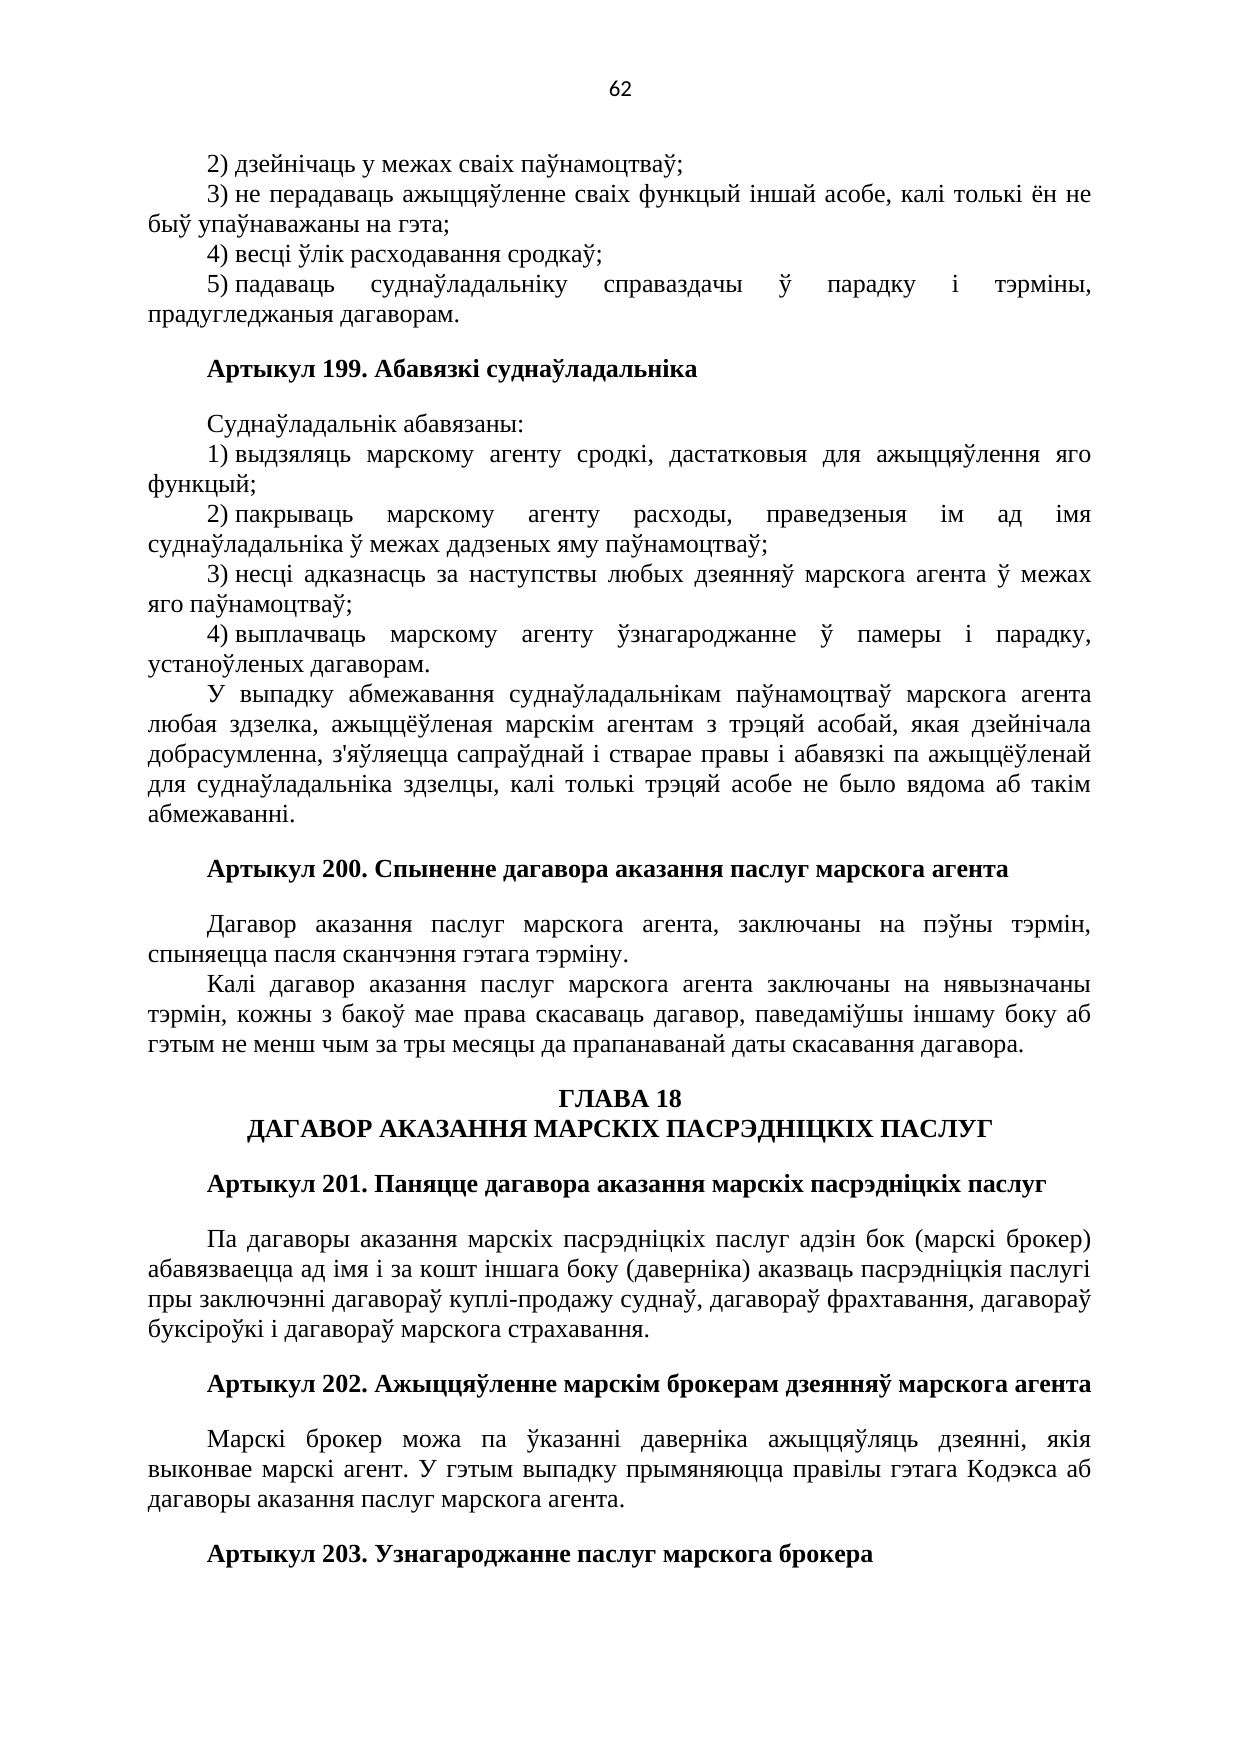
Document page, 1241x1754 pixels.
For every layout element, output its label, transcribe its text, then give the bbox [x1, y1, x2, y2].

text 2) дзейнічаць у межах сваіх паўнамоцтваў; [148, 148, 1093, 178]
text Дагавор аказання паслуг марскога агента, заключаны на пэўны тэрмін, спыняецца пасля сканчэння гэтага тэрміну. [148, 908, 1093, 968]
text 1) выдзяляць марскому агенту сродкі, дастатковыя для ажыццяўлення яго функцый; [148, 438, 1093, 498]
text Суднаўладальнік абавязаны: [148, 408, 1093, 438]
text Артыкул 203. Узнагароджанне паслуг марскога брокера [207, 1538, 1093, 1568]
text ГЛАВА 18 ДАГАВОР АКАЗАННЯ МАРСКІХ ПАСРЭДНІЦКІХ ПАСЛУГ [148, 1083, 1093, 1143]
text 2) пакрываць марскому агенту расходы, праведзеныя ім ад імя суднаўладальніка ў межах дадзеных яму паўнамоцтваў; [148, 498, 1093, 558]
text Калі дагавор аказання паслуг марскога агента заключаны на нявызначаны тэрмін, кожны з бакоў мае права скасаваць дагавор, паведаміўшы іншаму боку аб гэтым не менш чым за тры месяцы да прапанаванай даты скасавання дагавора. [148, 968, 1093, 1058]
text 4) весці ўлік расходавання сродкаў; [148, 238, 1093, 268]
text У выпадку абмежавання суднаўладальнікам паўнамоцтваў марскога агента любая здзелка, ажыццёўленая марскім агентам з трэцяй асобай, якая дзейнічала добрасумленна, з'яўляецца сапраўднай і стварае правы і абавязкі па ажыццёўленай для суднаўладальніка здзелцы, калі толькі трэцяй асобе не было вядома аб такім абмежаванні. [148, 678, 1093, 828]
text 4) выплачваць марскому агенту ўзнагароджанне ў памеры і парадку, устаноўленых дагаворам. [148, 618, 1093, 678]
text Артыкул 200. Спыненне дагавора аказання паслуг марскога агента [207, 853, 1093, 883]
text 3) не перадаваць ажыццяўленне сваіх функцый іншай асобе, калі толькі ён не быў упаўнаважаны на гэта; [148, 178, 1093, 238]
text Па дагаворы аказання марскіх пасрэдніцкіх паслуг адзін бок (марскі брокер) абавязваецца ад імя і за кошт іншага боку (даверніка) аказваць пасрэдніцкія паслугі пры заключэнні дагавораў куплі-продажу суднаў, дагавораў фрахтавання, дагавораў буксіроўкі і дагавораў марскога страхавання. [148, 1223, 1093, 1343]
text Артыкул 201. Паняцце дагавора аказання марскіх пасрэдніцкіх паслуг [207, 1168, 1093, 1198]
text Артыкул 199. Абавязкі суднаўладальніка [207, 353, 1093, 383]
text 5) падаваць суднаўладальніку справаздачы ў парадку і тэрміны, прадугледжаныя дагаворам. [148, 268, 1093, 328]
text Марскі брокер можа па ўказанні даверніка ажыццяўляць дзеянні, якія выконвае марскі агент. У гэтым выпадку прымяняюцца правілы гэтага Кодэкса аб дагаворы аказання паслуг марскога агента. [148, 1423, 1093, 1513]
text Артыкул 202. Ажыццяўленне марскім брокерам дзеянняў марскога агента [207, 1368, 1093, 1398]
text 3) несці адказнасць за наступствы любых дзеянняў марскога агента ў межах яго паўнамоцтваў; [148, 558, 1093, 618]
